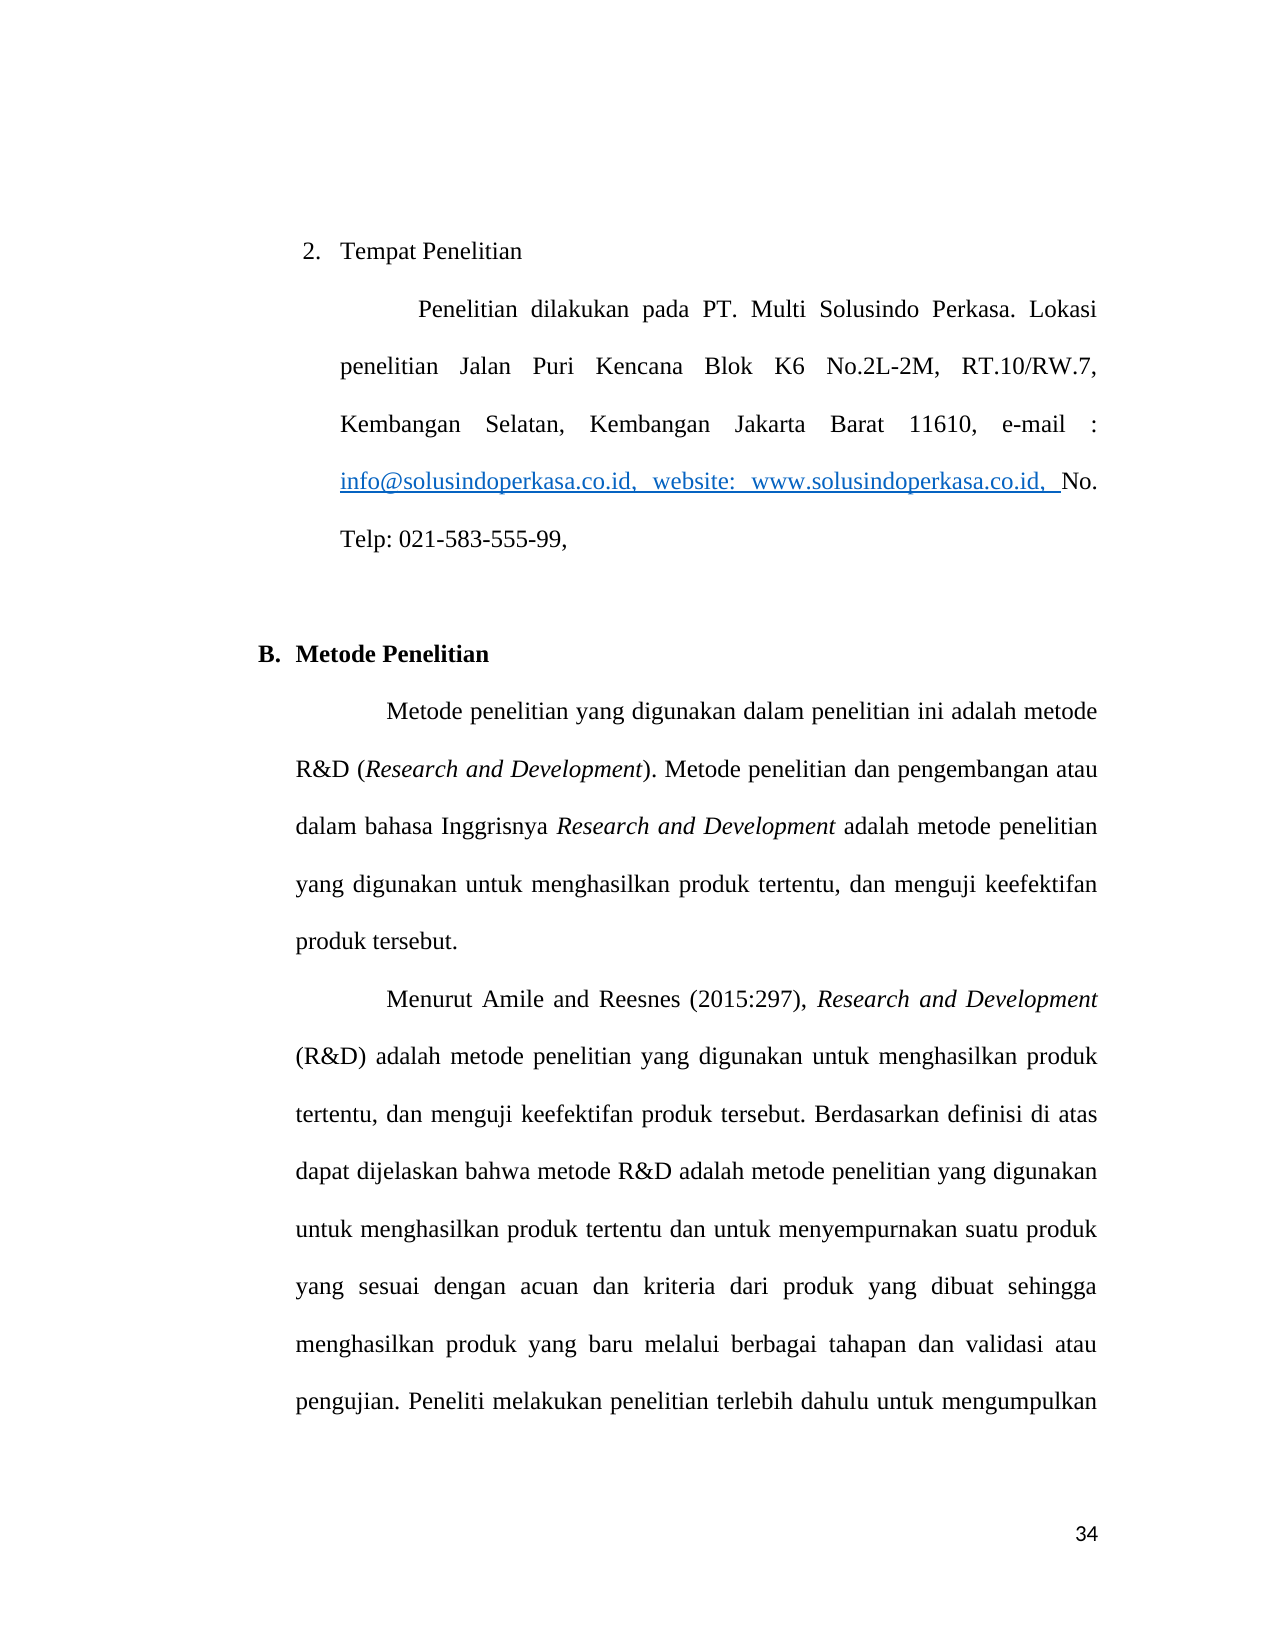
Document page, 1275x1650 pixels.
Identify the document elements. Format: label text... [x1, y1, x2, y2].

list Penelitian dilakukan pada PT. Multi Solusindo Perkasa. Lokasi penelitian Jalan Puri Kencana Blok K6 No.2L-2M, RT.10/RW.7, Kembangan Selatan, Kembangan Jakarta Barat 11610, e-mail : info@solusindoperkasa.co.id, website: www.solusindoperkasa.co.id, No. Telp: 021-583-555-99, [340, 294, 1098, 552]
list Metode Penelitian [258, 639, 1098, 667]
list Metode penelitian yang digunakan dalam penelitian ini adalah metode R&D (Research and Development). Metode penelitian dan pengembangan atau dalam bahasa Inggrisnya Research and Development adalah metode penelitian yang digunakan untuk menghasilkan produk tertentu, dan menguji keefektifan produk tersebut. [295, 696, 1098, 955]
list Tempat Penelitian [302, 236, 1098, 265]
